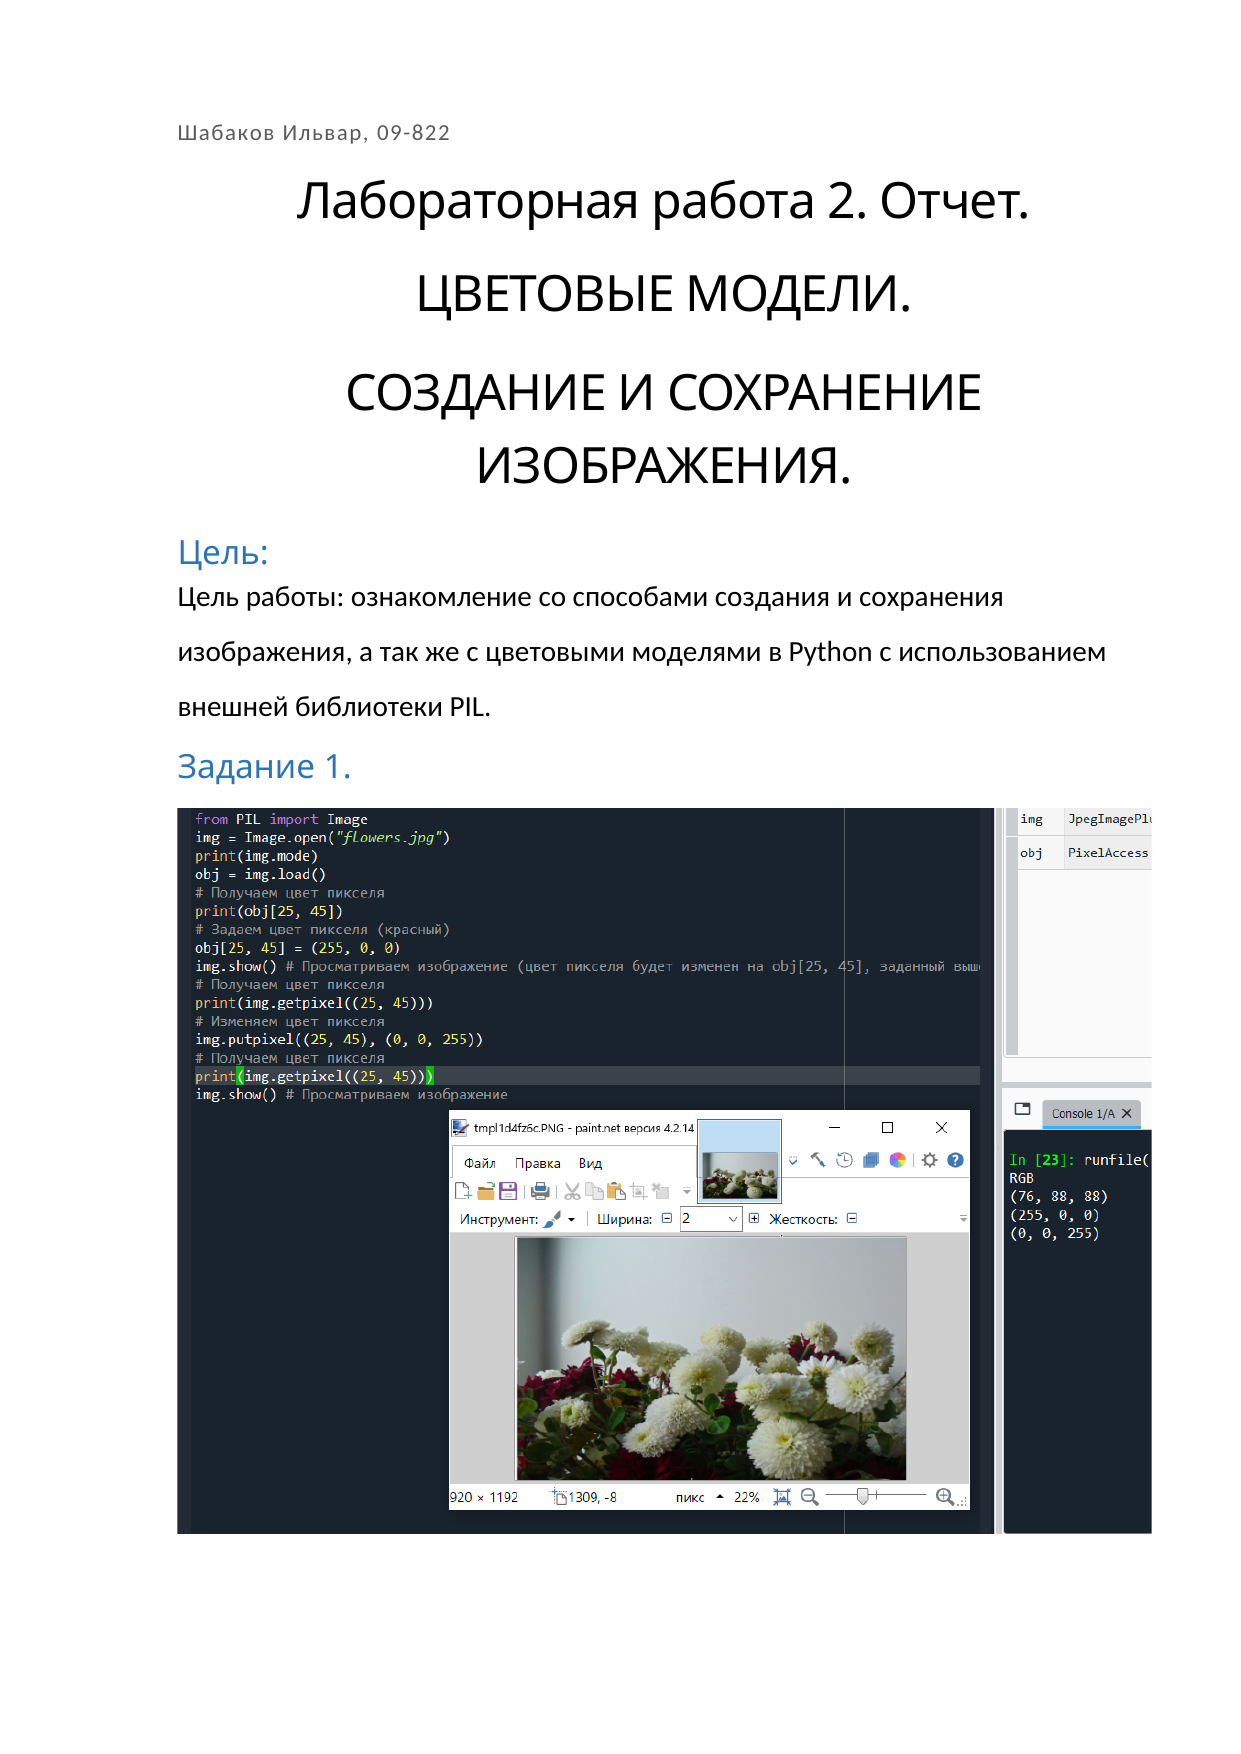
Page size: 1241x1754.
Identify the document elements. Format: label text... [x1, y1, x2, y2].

text изображения, а так же с цветовыми моделями в Python с использованием [177, 633, 1152, 668]
text внешней библиотеки PIL. [177, 688, 1152, 723]
subtitle ЦВЕТОВЫЕ МОДЕЛИ. [177, 258, 1152, 326]
subtitle Цель: [177, 529, 1152, 574]
picture [177, 808, 1152, 1534]
title Лабораторная работа 2. Отчет. [177, 165, 1152, 233]
subtitle СОЗДАНИЕ И СОХРАНЕНИЕ ИЗОБРАЖЕНИЯ. [177, 357, 1152, 498]
subtitle Шабаков Ильвар, 09-822 [177, 118, 1152, 146]
text Цель работы: ознакомление со способами создания и сохранения [177, 578, 1152, 613]
text Задание 1. [177, 743, 1152, 788]
